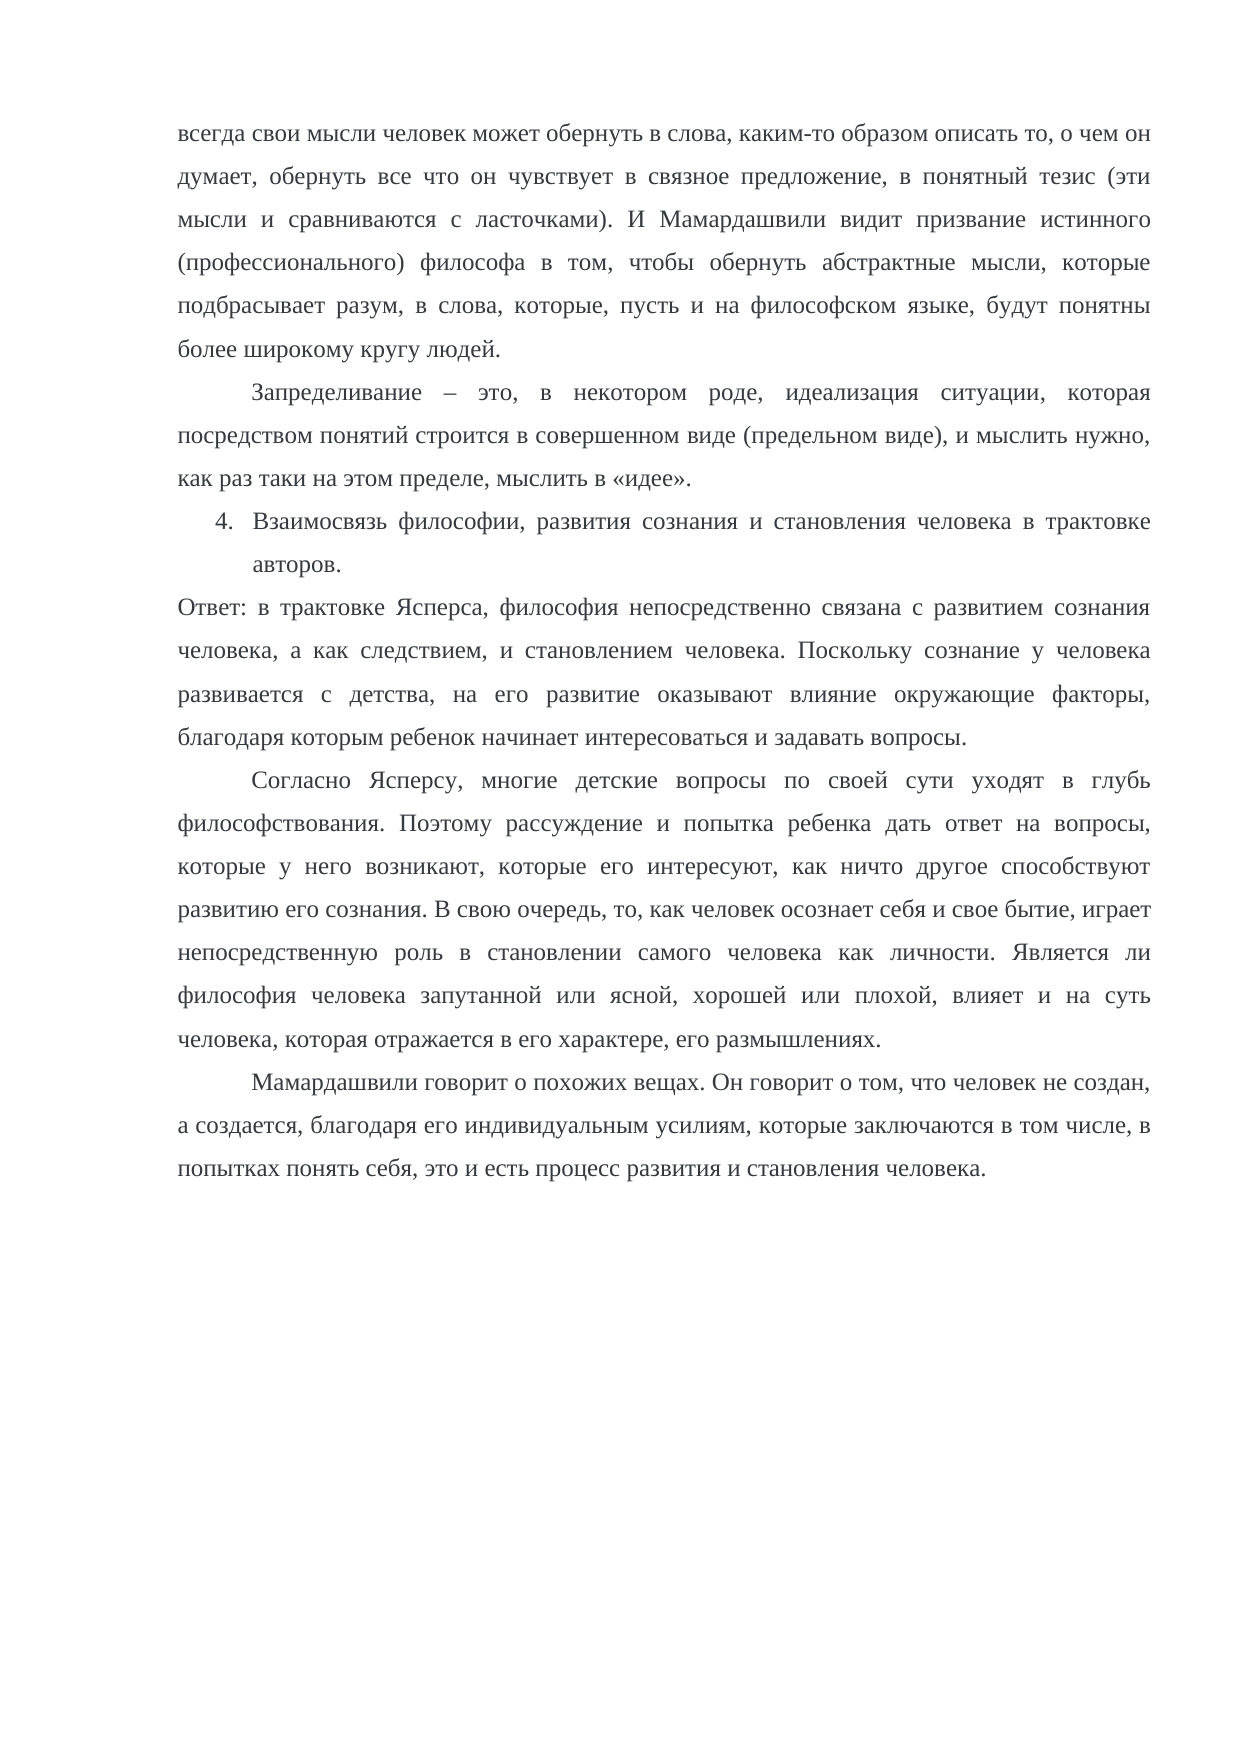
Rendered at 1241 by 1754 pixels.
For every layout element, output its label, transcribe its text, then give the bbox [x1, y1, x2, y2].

list Взаимосвязь философии, развития сознания и становления человека в трактовке авторов. [215, 506, 1152, 578]
text Мамардашвили говорит о похожих вещах. Он говорит о том, что человек не создан, а создается, благодаря его индивидуальным усилиям, которые заключаются в том числе, в попытках понять себя, это и есть процесс развития и становления человека. [177, 1067, 1152, 1182]
text Запределивание – это, в некотором роде, идеализация ситуации, которая посредством понятий строится в совершенном виде (предельном виде), и мыслить нужно, как раз таки на этом пределе, мыслить в «идее». [177, 377, 1152, 492]
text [177, 118, 1152, 362]
text Ответ: в трактовке Ясперса, философия непосредственно связана с развитием сознания человека, а как следствием, и становлением человека. Поскольку сознание у человека развивается с детства, на его развитие оказывают влияние окружающие факторы, благодаря которым ребенок начинает интересоваться и задавать вопросы. [177, 592, 1152, 751]
text Согласно Ясперсу, многие детские вопросы по своей сути уходят в глубь философствования. Поэтому рассуждение и попытка ребенка дать ответ на вопросы, которые у него возникают, которые его интересуют, как ничто другое способствуют развитию его сознания. В свою очередь, то, как человек осознает себя и свое бытие, играет непосредственную роль в становлении самого человека как личности. Является ли философия человека запутанной или ясной, хорошей или плохой, влияет и на суть человека, которая отражается в его характере, его размышлениях. [177, 765, 1152, 1052]
